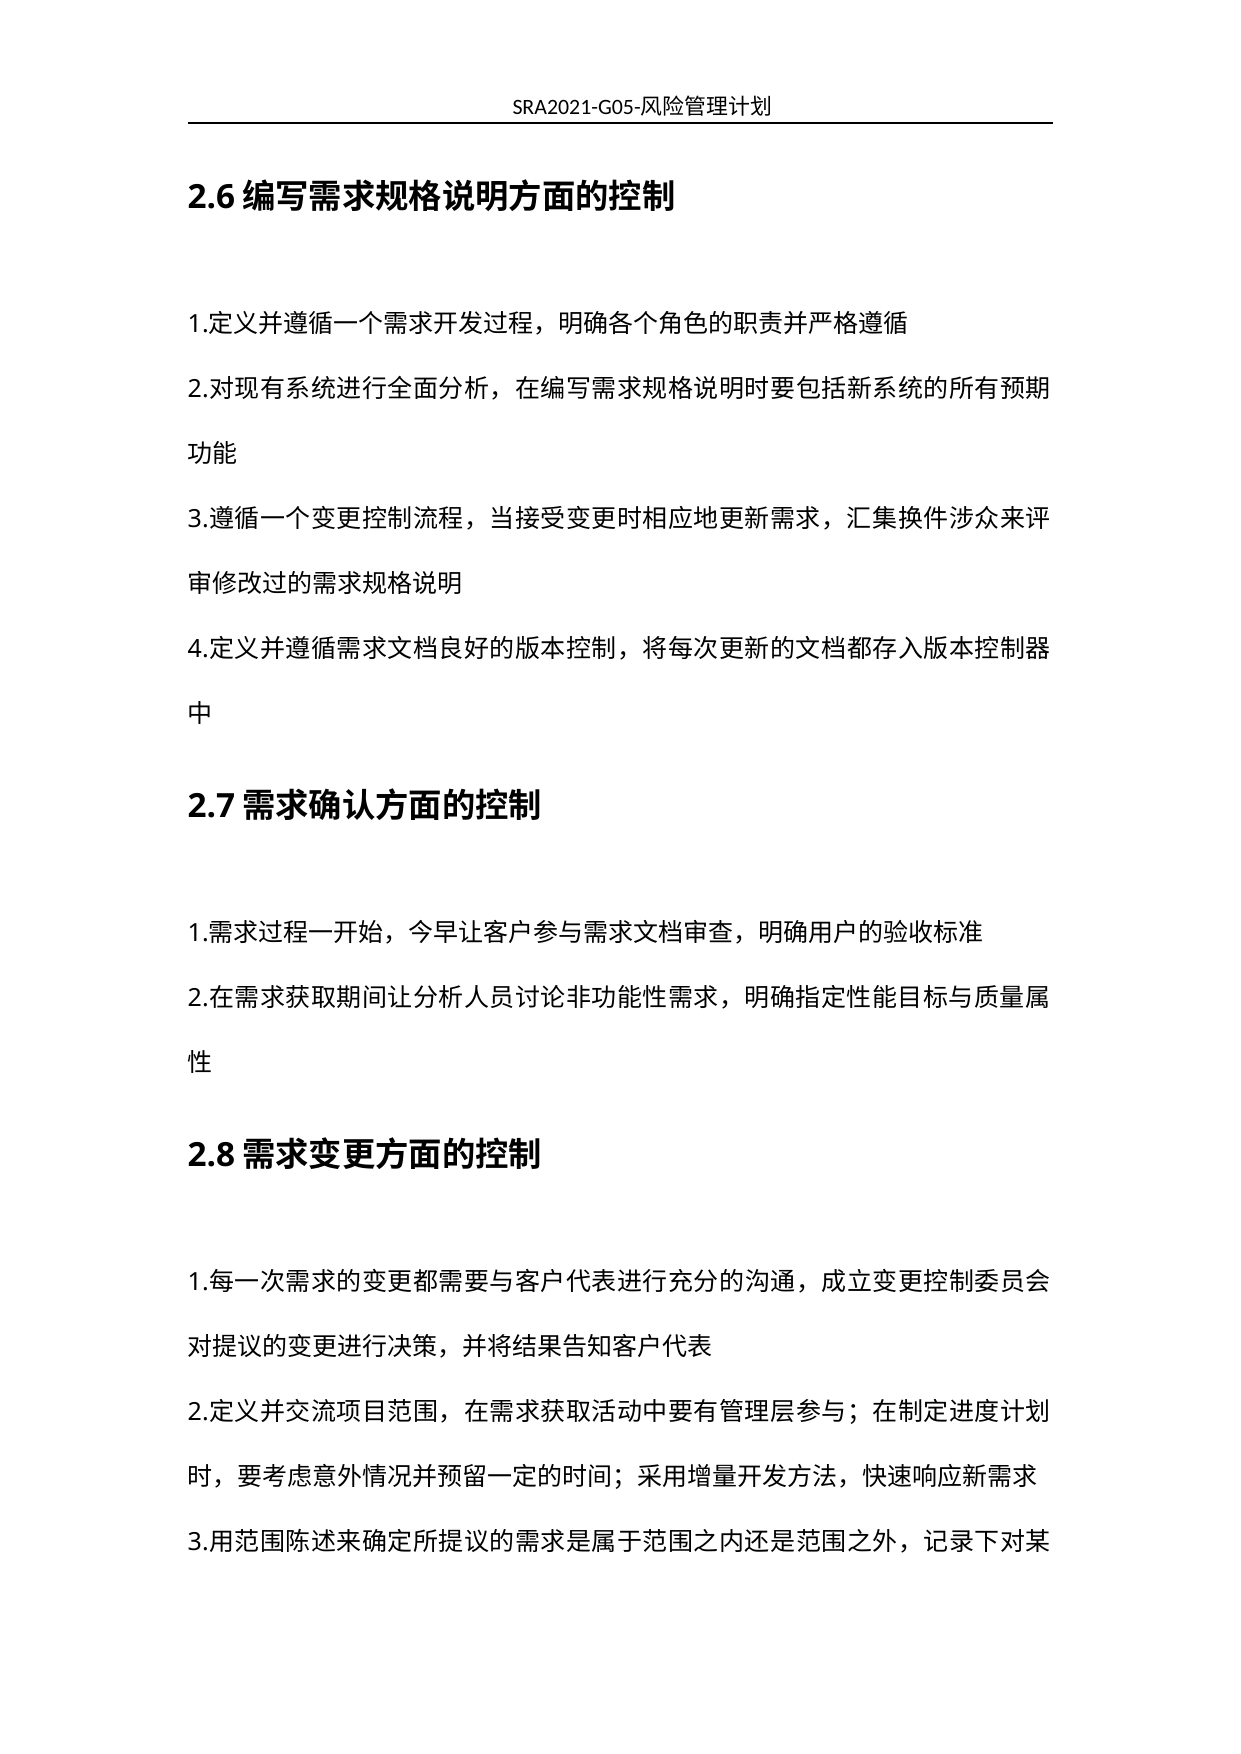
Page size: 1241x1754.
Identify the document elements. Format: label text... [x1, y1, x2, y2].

text 1.每一次需求的变更都需要与客户代表进行充分的沟通，成立变更控制委员会对提议的变更进行决策，并将结果告知客户代表 [187, 1247, 1053, 1377]
subtitle 2.7需求确认方面的控制 [187, 771, 1053, 836]
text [187, 1507, 1053, 1572]
text 3.遵循一个变更控制流程，当接受变更时相应地更新需求，汇集换件涉众来评审修改过的需求规格说明 [187, 484, 1053, 614]
text 2.定义并交流项目范围，在需求获取活动中要有管理层参与；在制定进度计划时，要考虑意外情况并预留一定的时间；采用增量开发方法，快速响应新需求 [187, 1377, 1053, 1507]
text 4.定义并遵循需求文档良好的版本控制，将每次更新的文档都存入版本控制器中 [187, 614, 1053, 744]
text 2.在需求获取期间让分析人员讨论非功能性需求，明确指定性能目标与质量属性 [187, 963, 1053, 1093]
subtitle 2.6编写需求规格说明方面的控制 [187, 162, 1053, 227]
text 1.定义并遵循一个需求开发过程，明确各个角色的职责并严格遵循 [187, 289, 1053, 354]
text 1.需求过程一开始，今早让客户参与需求文档审查，明确用户的验收标准 [187, 898, 1053, 963]
text 2.对现有系统进行全面分析，在编写需求规格说明时要包括新系统的所有预期功能 [187, 354, 1053, 484]
subtitle 2.8需求变更方面的控制 [187, 1120, 1053, 1185]
